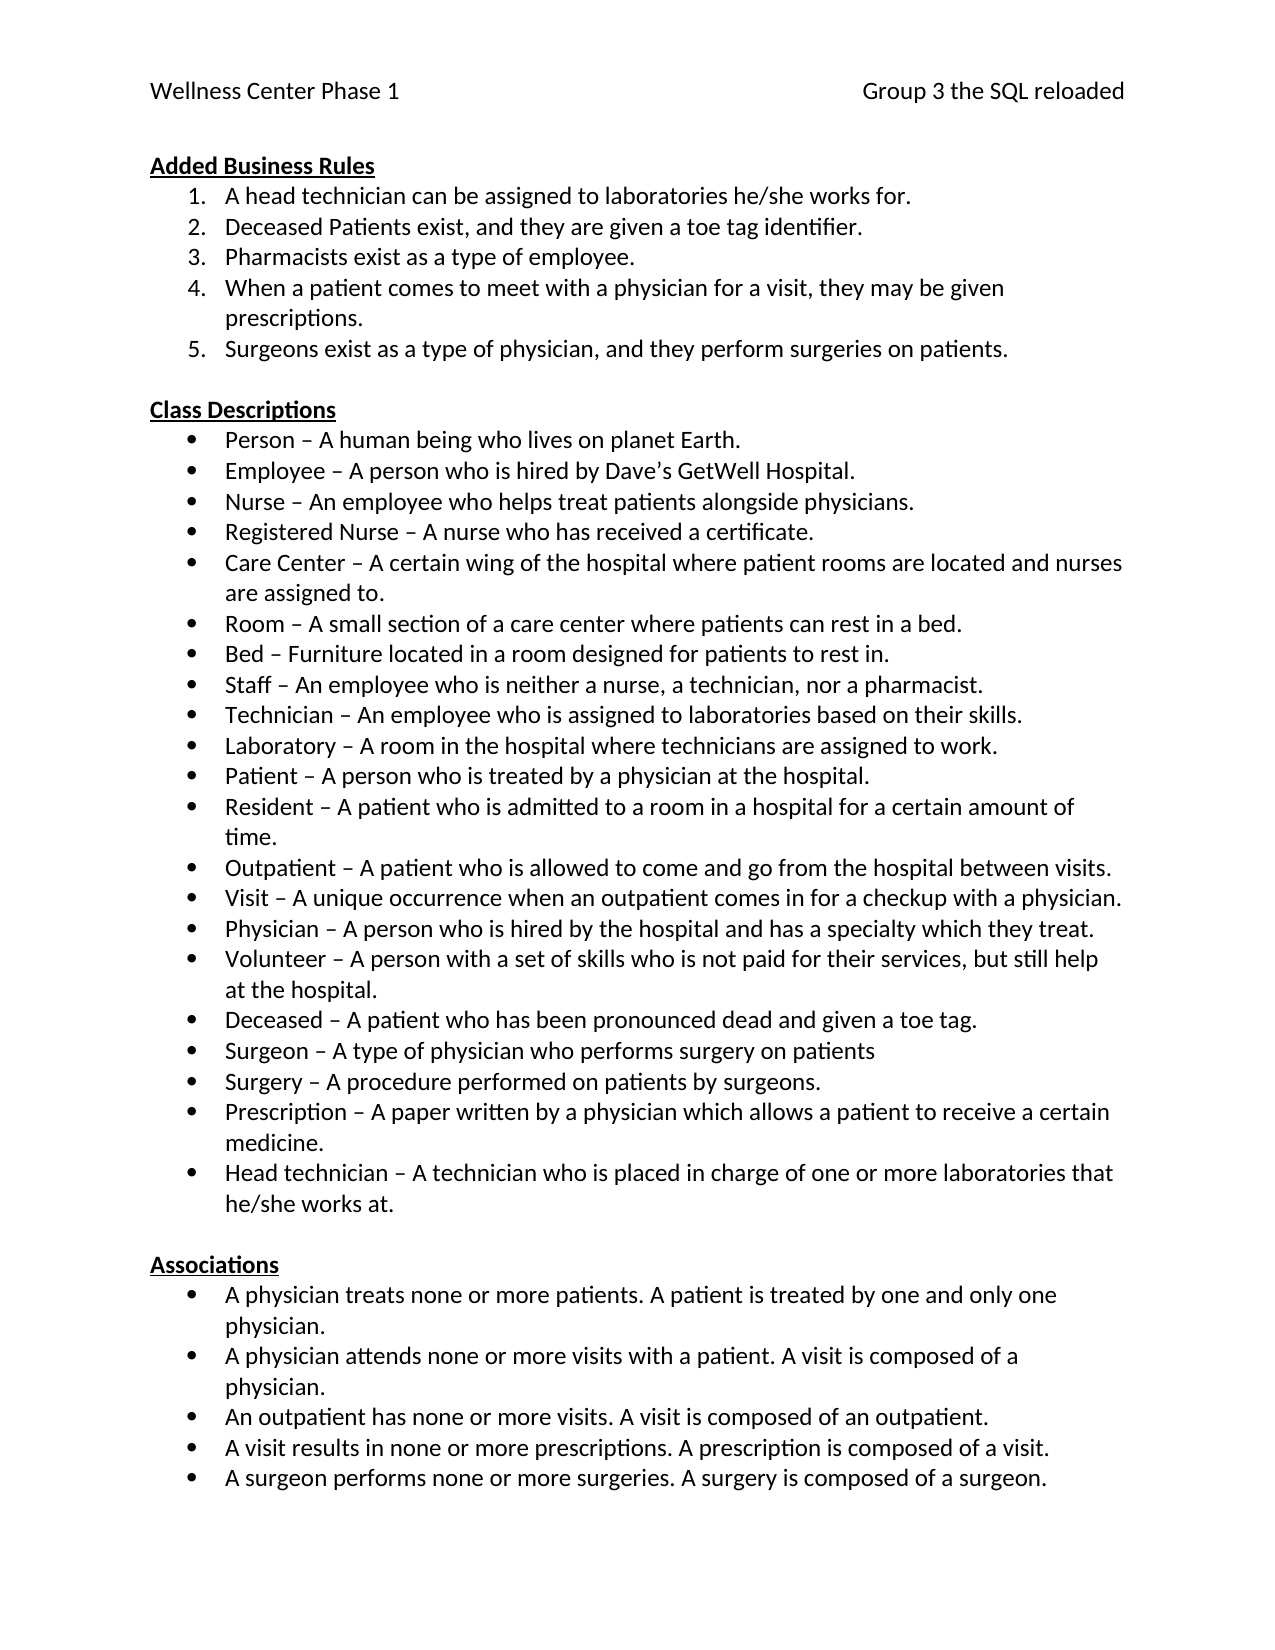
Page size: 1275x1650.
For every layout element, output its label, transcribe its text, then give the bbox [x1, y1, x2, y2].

list An outpatient has none or more visits. A visit is composed of an outpatient. [187, 1401, 1125, 1432]
list Deceased – A patient who has been pronounced dead and given a toe tag. [187, 1004, 1125, 1035]
list Person – A human being who lives on planet Earth. [187, 425, 1125, 455]
list Visit – A unique occurrence when an outpatient comes in for a checkup with a physician. [187, 882, 1125, 913]
text Added Business Rules [150, 150, 1125, 181]
list Employee – A person who is hired by Dave’s GetWell Hospital. [187, 455, 1125, 486]
list Room – A small section of a care center where patients can rest in a bed. [187, 608, 1125, 638]
list Deceased Patients exist, and they are given a toe tag identifier. [187, 211, 1125, 242]
list Surgery – A procedure performed on patients by surgeons. [187, 1066, 1125, 1096]
list Patient – A person who is treated by a physician at the hospital. [187, 760, 1125, 791]
list Prescription – A paper written by a physician which allows a patient to receive a certain medicine. [187, 1096, 1125, 1157]
list A visit results in none or more prescriptions. A prescription is composed of a visit. [187, 1432, 1125, 1462]
text Class Descriptions [150, 394, 1125, 425]
list Head technician – A technician who is placed in charge of one or more laboratories that he/she works at. [187, 1157, 1125, 1218]
list Surgeon – A type of physician who performs surgery on patients [187, 1035, 1125, 1066]
list Laboratory – A room in the hospital where technicians are assigned to work. [187, 730, 1125, 760]
list Volunteer – A person with a set of skills who is not paid for their services, but still help at the hospital. [187, 943, 1125, 1004]
list Bed – Furniture located in a room designed for patients to rest in. [187, 638, 1125, 669]
list Outpatient – A patient who is allowed to come and go from the hospital between visits. [187, 852, 1125, 882]
list A head technician can be assigned to laboratories he/she works for. [187, 181, 1125, 211]
list Care Center – A certain wing of the hospital where patient rooms are located and nurses are assigned to. [187, 547, 1125, 608]
list A surgeon performs none or more surgeries. A surgery is composed of a surgeon. [187, 1462, 1125, 1493]
list Registered Nurse – A nurse who has received a certificate. [187, 516, 1125, 547]
list Pharmacists exist as a type of employee. [187, 242, 1125, 272]
list A physician treats none or more patients. A patient is treated by one and only one physician. [187, 1279, 1125, 1340]
list Nurse – An employee who helps treat patients alongside physicians. [187, 486, 1125, 516]
list A physician attends none or more visits with a patient. A visit is composed of a physician. [187, 1340, 1125, 1401]
list Technician – An employee who is assigned to laboratories based on their skills. [187, 699, 1125, 730]
list Resident – A patient who is admitted to a room in a hospital for a certain amount of time. [187, 791, 1125, 852]
list Staff – An employee who is neither a nurse, a technician, nor a pharmacist. [187, 669, 1125, 699]
list Physician – A person who is hired by the hospital and has a specialty which they treat. [187, 913, 1125, 943]
list Surgeons exist as a type of physician, and they perform surgeries on patients. [187, 333, 1125, 364]
text Associations [150, 1249, 1125, 1279]
list When a patient comes to meet with a physician for a visit, they may be given prescriptions. [187, 272, 1125, 333]
